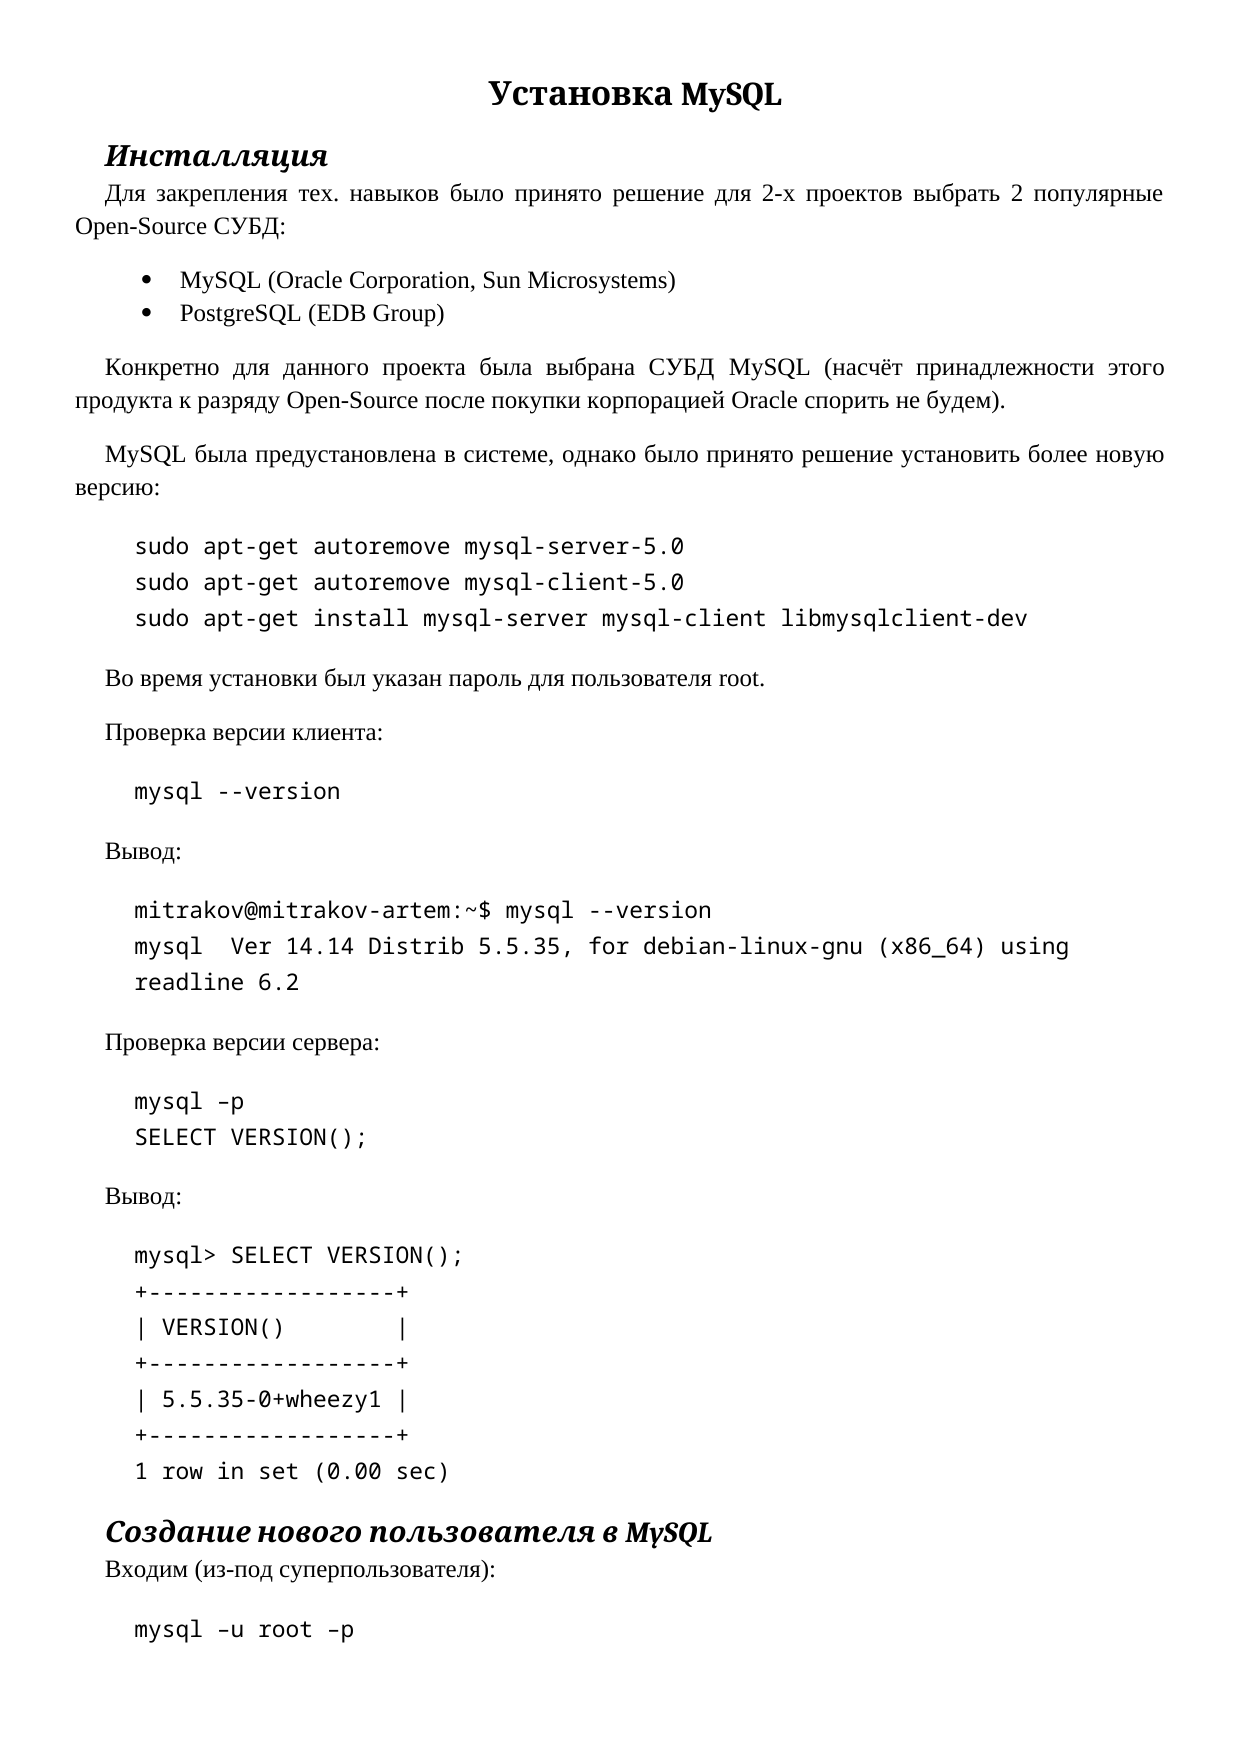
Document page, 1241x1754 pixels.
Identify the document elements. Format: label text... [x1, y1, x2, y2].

text mysql –u root –p [134, 1613, 1165, 1644]
text SELECT VERSION(); [134, 1121, 1165, 1152]
list PostgreSQL (EDB Group) [142, 298, 1165, 327]
text +------------------+ [134, 1347, 1165, 1378]
subtitle Инсталляция [75, 140, 1165, 173]
text mysql –p [134, 1084, 1165, 1116]
text mysql Ver 14.14 Distrib 5.5.35, for debian-linux-gnu (x86_64) using readline 6.2 [134, 930, 1165, 997]
list MySQL (Oracle Corporation, Sun Microsystems) [142, 265, 1165, 294]
text Вывод: [75, 1181, 1165, 1210]
text Проверка версии сервера: [75, 1027, 1165, 1055]
text sudo apt-get install mysql-server mysql-client libmysqlclient-dev [134, 602, 1165, 633]
text Во время установки был указан пароль для пользователя root. [75, 663, 1165, 692]
text Проверка версии клиента: [75, 717, 1165, 746]
text mysql> SELECT VERSION(); [134, 1239, 1165, 1271]
text mysql --version [134, 775, 1165, 806]
text Для закрепления тех. навыков было принято решение для 2-х проектов выбрать 2 популярные Open-Source СУБД: [75, 178, 1165, 240]
text Вывод: [75, 836, 1165, 864]
text +------------------+ [134, 1419, 1165, 1450]
text sudo apt-get autoremove mysql-client-5.0 [134, 566, 1165, 597]
text +------------------+ [134, 1275, 1165, 1307]
text 1 row in set (0.00 sec) [134, 1455, 1165, 1486]
subtitle Создание нового пользователя в MySQL [75, 1516, 1165, 1549]
text MySQL была предустановлена в системе, однако было принято решение установить более новую версию: [75, 439, 1165, 501]
text mitrakov@mitrakov-artem:~$ mysql --version [134, 894, 1165, 925]
text | VERSION() | [134, 1311, 1165, 1343]
text Конкретно для данного проекта была выбрана СУБД MySQL (насчёт принадлежности этого продукта к разряду Open-Source после покупки корпорацией Oracle спорить не будем). [75, 352, 1165, 414]
text | 5.5.35-0+wheezy1 | [134, 1383, 1165, 1414]
text sudo apt-get autoremove mysql-server-5.0 [134, 530, 1165, 561]
text Входим (из-под суперпользователя): [75, 1554, 1165, 1583]
subtitle Установка MySQL [75, 75, 1165, 113]
